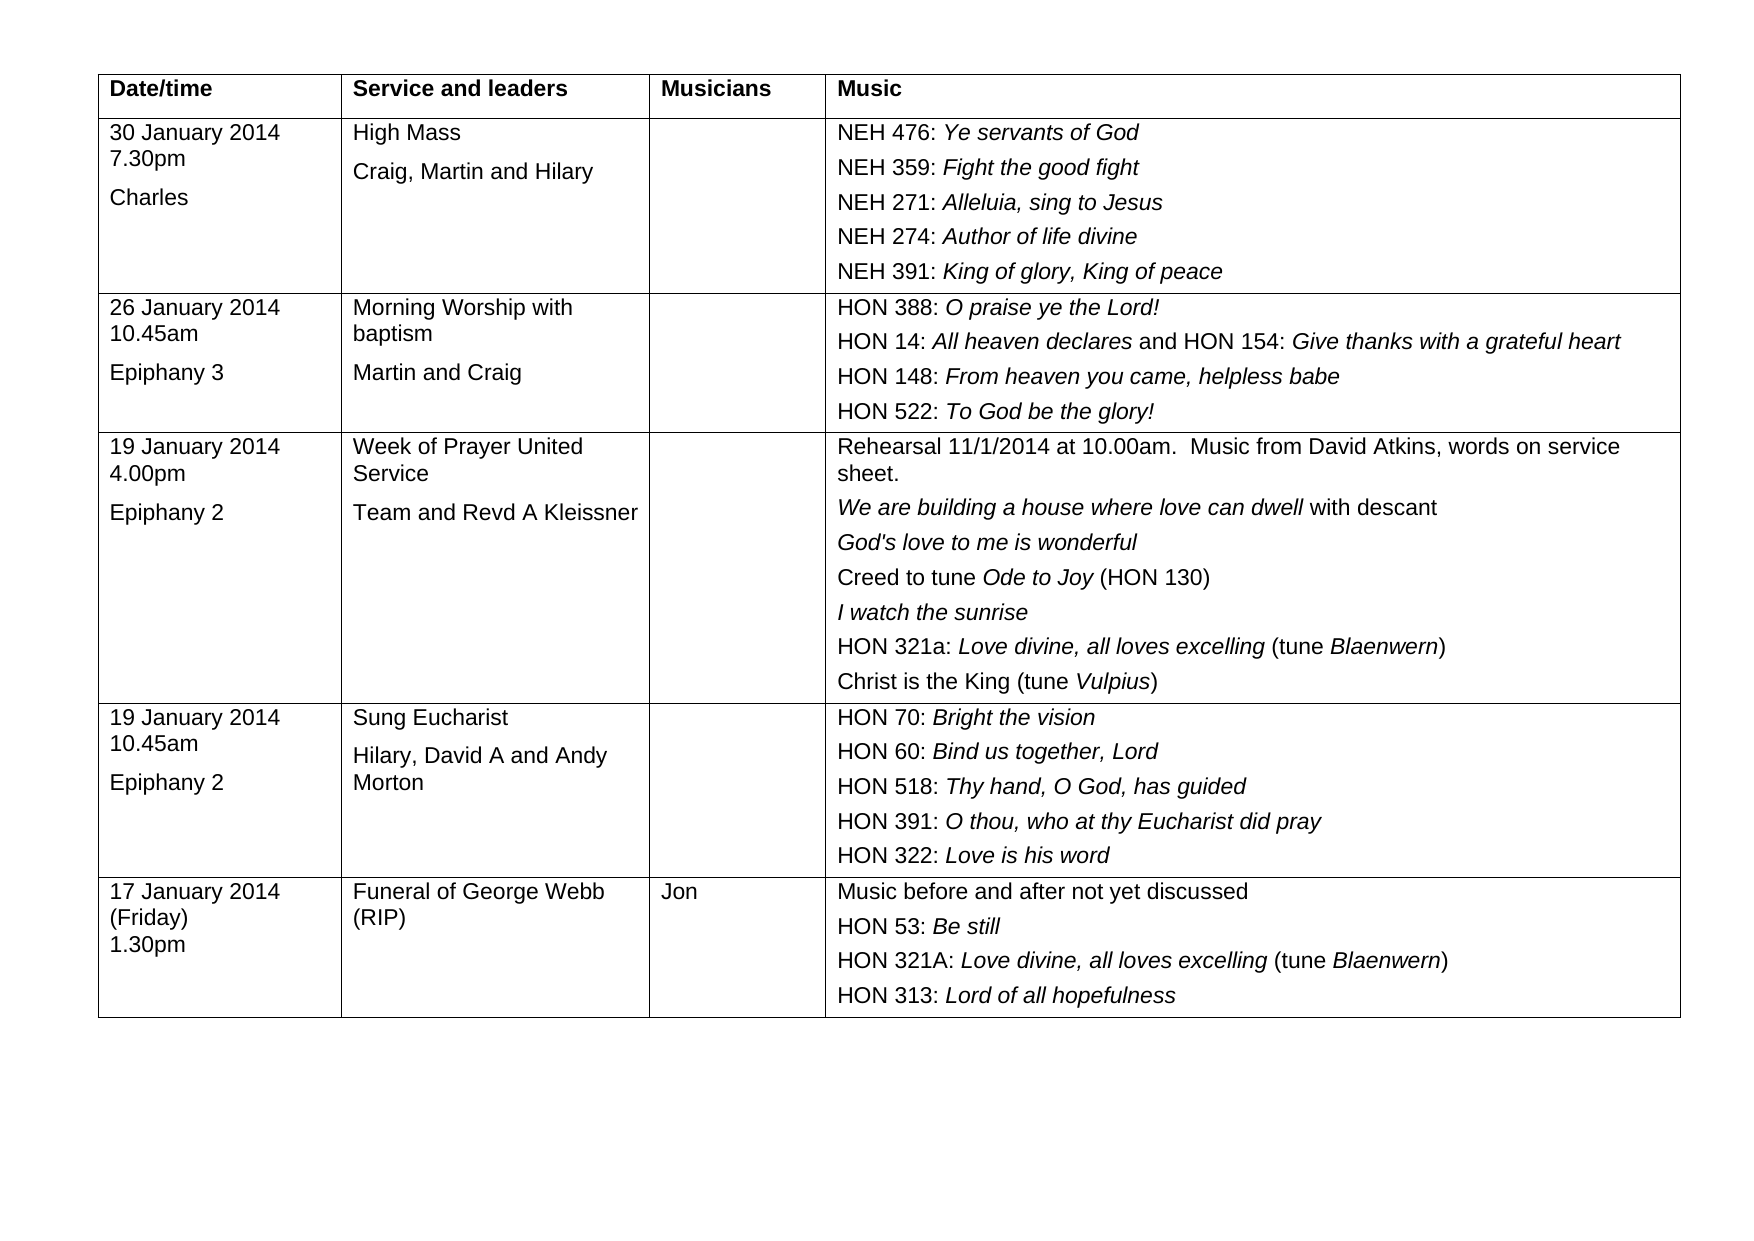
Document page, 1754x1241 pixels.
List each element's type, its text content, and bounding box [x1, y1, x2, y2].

table_cell 26 January 2014 10.45am Epiphany 3 [99, 294, 341, 432]
table_cell 19 January 2014 4.00pm Epiphany 2 [99, 433, 341, 702]
table_cell High Mass Craig, Martin and Hilary [342, 119, 649, 292]
table_cell Jon [650, 878, 825, 1017]
table_cell Week of Prayer United Service Team and Revd A Kleissner [342, 433, 649, 702]
table_cell NEH 476: Ye servants of God NEH 359: Fight the good fight NEH 271: Alleluia, sing to Jesus NEH 274: Author of life divine NEH 391: King of glory, King of peace [826, 119, 1680, 292]
table_cell [650, 433, 825, 702]
table_header Date/time [99, 75, 341, 118]
table_cell Rehearsal 11/1/2014 at 10.00am. Music from David Atkins, words on service sheet. We are building a house where love can dwell with descant God's love to me is wonderful Creed to tune Ode to Joy (HON 130) I watch the sunrise HON 321a: Love divine, all loves excelling (tune Blaenwern) Christ is the King (tune Vulpius) [826, 433, 1680, 702]
table_cell Music before and after not yet discussed HON 53: Be still HON 321A: Love divine, all loves excelling (tune Blaenwern) HON 313: Lord of all hopefulness [826, 878, 1680, 1017]
table_cell Morning Worship with baptism Martin and Craig [342, 294, 649, 432]
table_cell Funeral of George Webb (RIP) [342, 878, 649, 1017]
table_cell Sung Eucharist Hilary, David A and Andy Morton [342, 704, 649, 877]
table_header Music [826, 75, 1680, 118]
table_cell [650, 294, 825, 432]
table_cell HON 388: O praise ye the Lord! HON 14: All heaven declares and HON 154: Give thanks with a grateful heart HON 148: From heaven you came, helpless babe HON 522: To God be the glory! [826, 294, 1680, 432]
table_cell [650, 119, 825, 292]
table_cell 30 January 2014 7.30pm Charles [99, 119, 341, 292]
table_header Musicians [650, 75, 825, 118]
table_cell [650, 704, 825, 877]
table_cell 17 January 2014 (Friday) 1.30pm [99, 878, 341, 1017]
table_cell 19 January 2014 10.45am Epiphany 2 [99, 704, 341, 877]
table_cell HON 70: Bright the vision HON 60: Bind us together, Lord HON 518: Thy hand, O God, has guided HON 391: O thou, who at thy Eucharist did pray HON 322: Love is his word [826, 704, 1680, 877]
table_header Service and leaders [342, 75, 649, 118]
